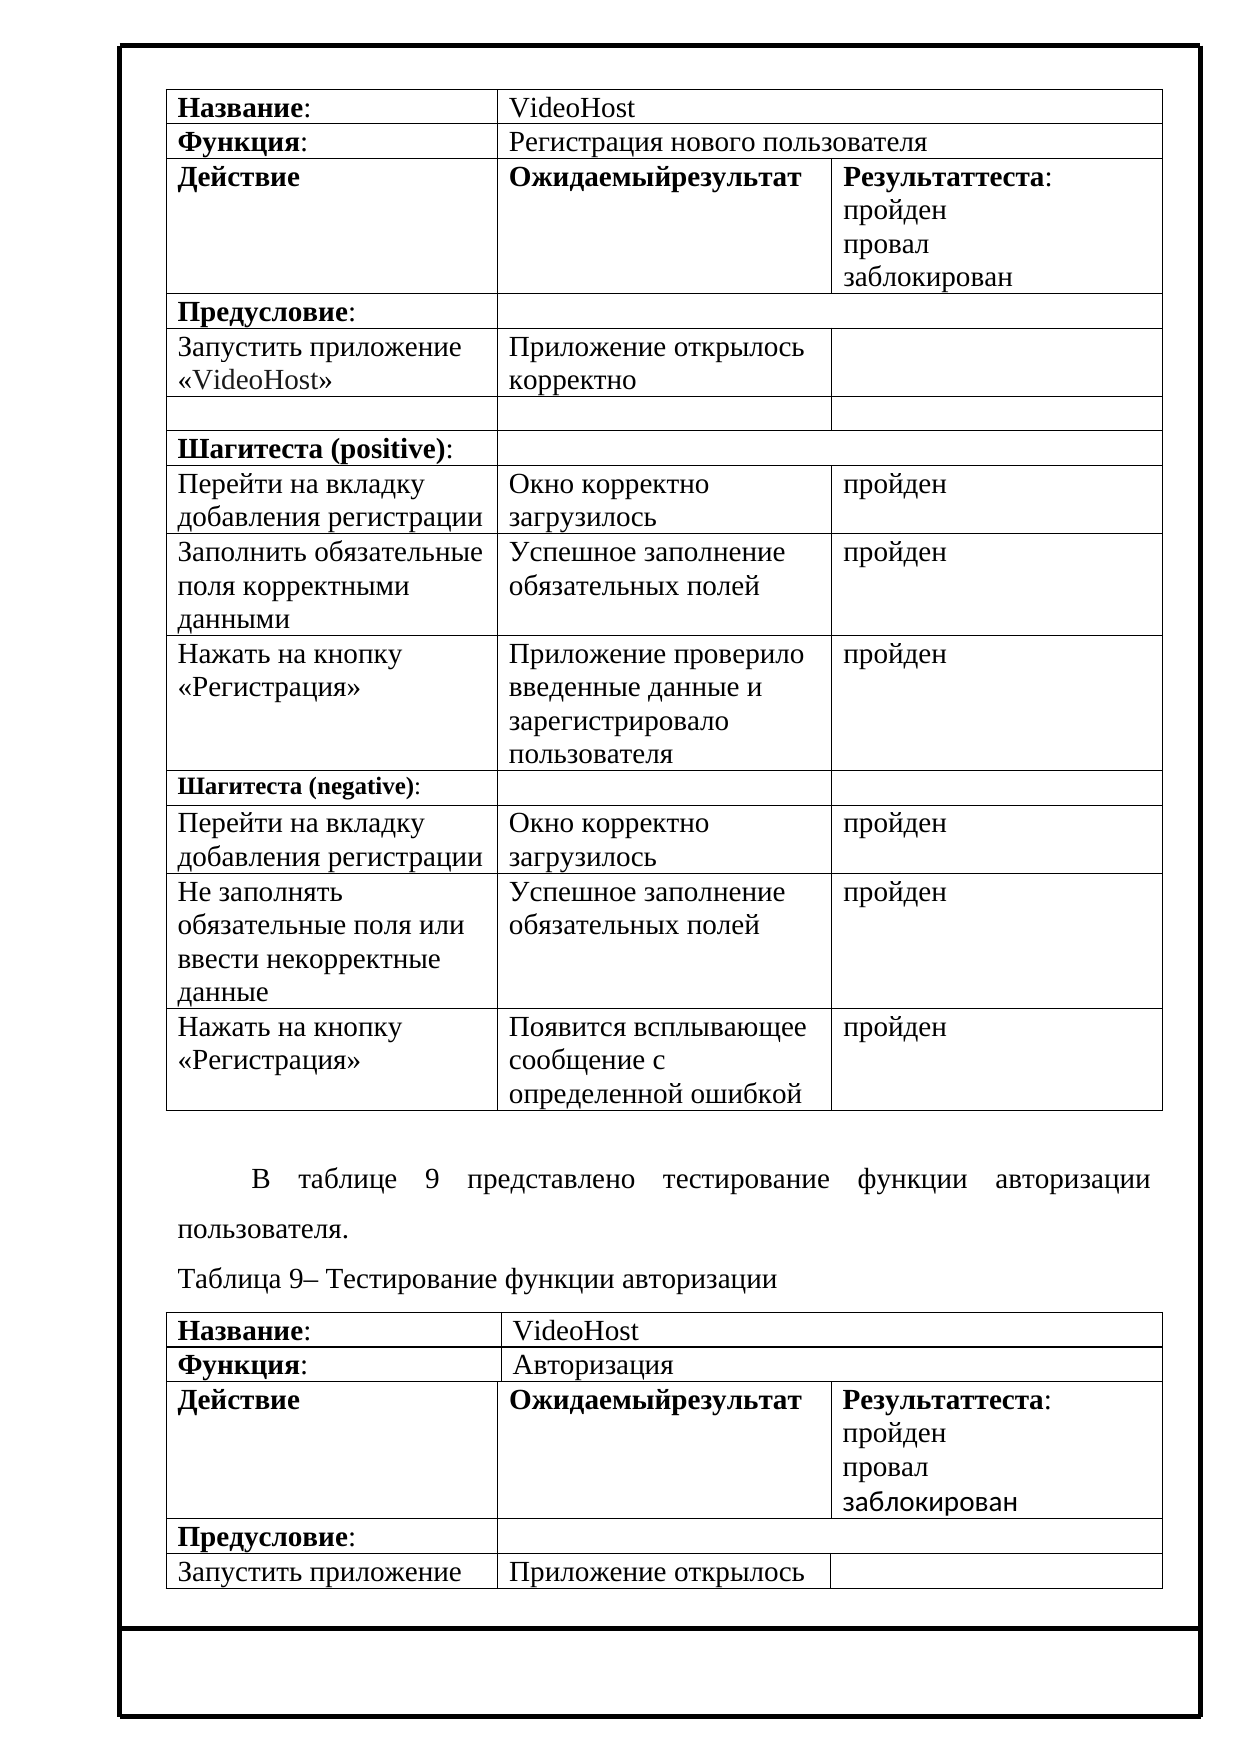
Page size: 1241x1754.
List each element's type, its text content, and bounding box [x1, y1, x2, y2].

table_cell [498, 1554, 830, 1587]
table_cell Успешное заполнение обязательных полей [498, 874, 831, 1008]
table_cell Не заполнять обязательные поля или ввести некорректные данные [167, 874, 497, 1008]
table_cell Предусловие: [167, 1519, 497, 1553]
table_cell Результаттеста: пройден провал заблокирован [832, 159, 1162, 293]
table_cell Ожидаемыйрезультат [498, 1382, 831, 1518]
table_cell Шагитеста (positive): [167, 431, 497, 465]
table_header VideoHost [502, 1313, 1162, 1346]
table_header Название: [167, 90, 497, 123]
table_cell Регистрация нового пользователя [498, 124, 1162, 158]
table_cell пройден [832, 874, 1162, 1008]
table_cell Предусловие: [167, 294, 497, 328]
table_cell Перейти на вкладку добавления регистрации [167, 806, 497, 873]
table_header VideoHost [498, 90, 1162, 123]
table_cell Окно корректно загрузилось [498, 466, 831, 533]
table_cell Нажать на кнопку «Регистрация» [167, 1009, 497, 1109]
table_cell [831, 1554, 1162, 1587]
table_cell Авторизация [502, 1348, 1162, 1381]
table_cell Перейти на вкладку добавления регистрации [167, 466, 497, 533]
table_cell [498, 431, 1162, 465]
table_cell пройден [832, 534, 1162, 635]
table_cell Ожидаемыйрезультат [498, 159, 831, 293]
table_cell пройден [832, 636, 1162, 770]
table_cell Появится всплывающее сообщение с определенной ошибкой [498, 1009, 831, 1109]
table_cell Действие [167, 1382, 497, 1518]
table_cell [498, 397, 831, 430]
table_cell Функция: [167, 1348, 501, 1381]
table_cell Запустить приложение «VideoHost» [167, 1554, 497, 1587]
table_header Название: [167, 1313, 501, 1346]
table_cell Функция: [167, 124, 497, 158]
text В таблице 9 представлено тестирование функции авторизации пользователя. [177, 1161, 1152, 1245]
table_cell [832, 771, 1162, 804]
table_cell пройден [832, 466, 1162, 533]
table_cell [498, 294, 1162, 328]
table_cell [167, 397, 497, 430]
text Таблица 9– Тестирование функции авторизации [177, 1261, 1152, 1295]
table_cell Нажать на кнопку «Регистрация» [167, 636, 497, 770]
table_cell Успешное заполнение обязательных полей [498, 534, 831, 635]
table_cell пройден [832, 806, 1162, 873]
table_cell Приложение проверило введенные данные и зарегистрировало пользователя [498, 636, 831, 770]
table_cell [498, 1519, 1162, 1553]
table_cell [832, 329, 1162, 396]
table_cell Действие [167, 159, 497, 293]
table_cell Приложение открылось корректно [498, 329, 831, 396]
table_cell Результаттеста: пройден провал заблокирован [832, 1382, 1162, 1518]
table_cell пройден [832, 1009, 1162, 1109]
table_cell [832, 397, 1162, 430]
table_cell Запустить приложение «VideoHost» [167, 329, 497, 396]
table_cell Окно корректно загрузилось [498, 806, 831, 873]
table_cell Шагитеста (negative): [167, 771, 497, 804]
table_cell [498, 771, 831, 804]
table_cell Заполнить обязательные поля корректными данными [167, 534, 497, 635]
